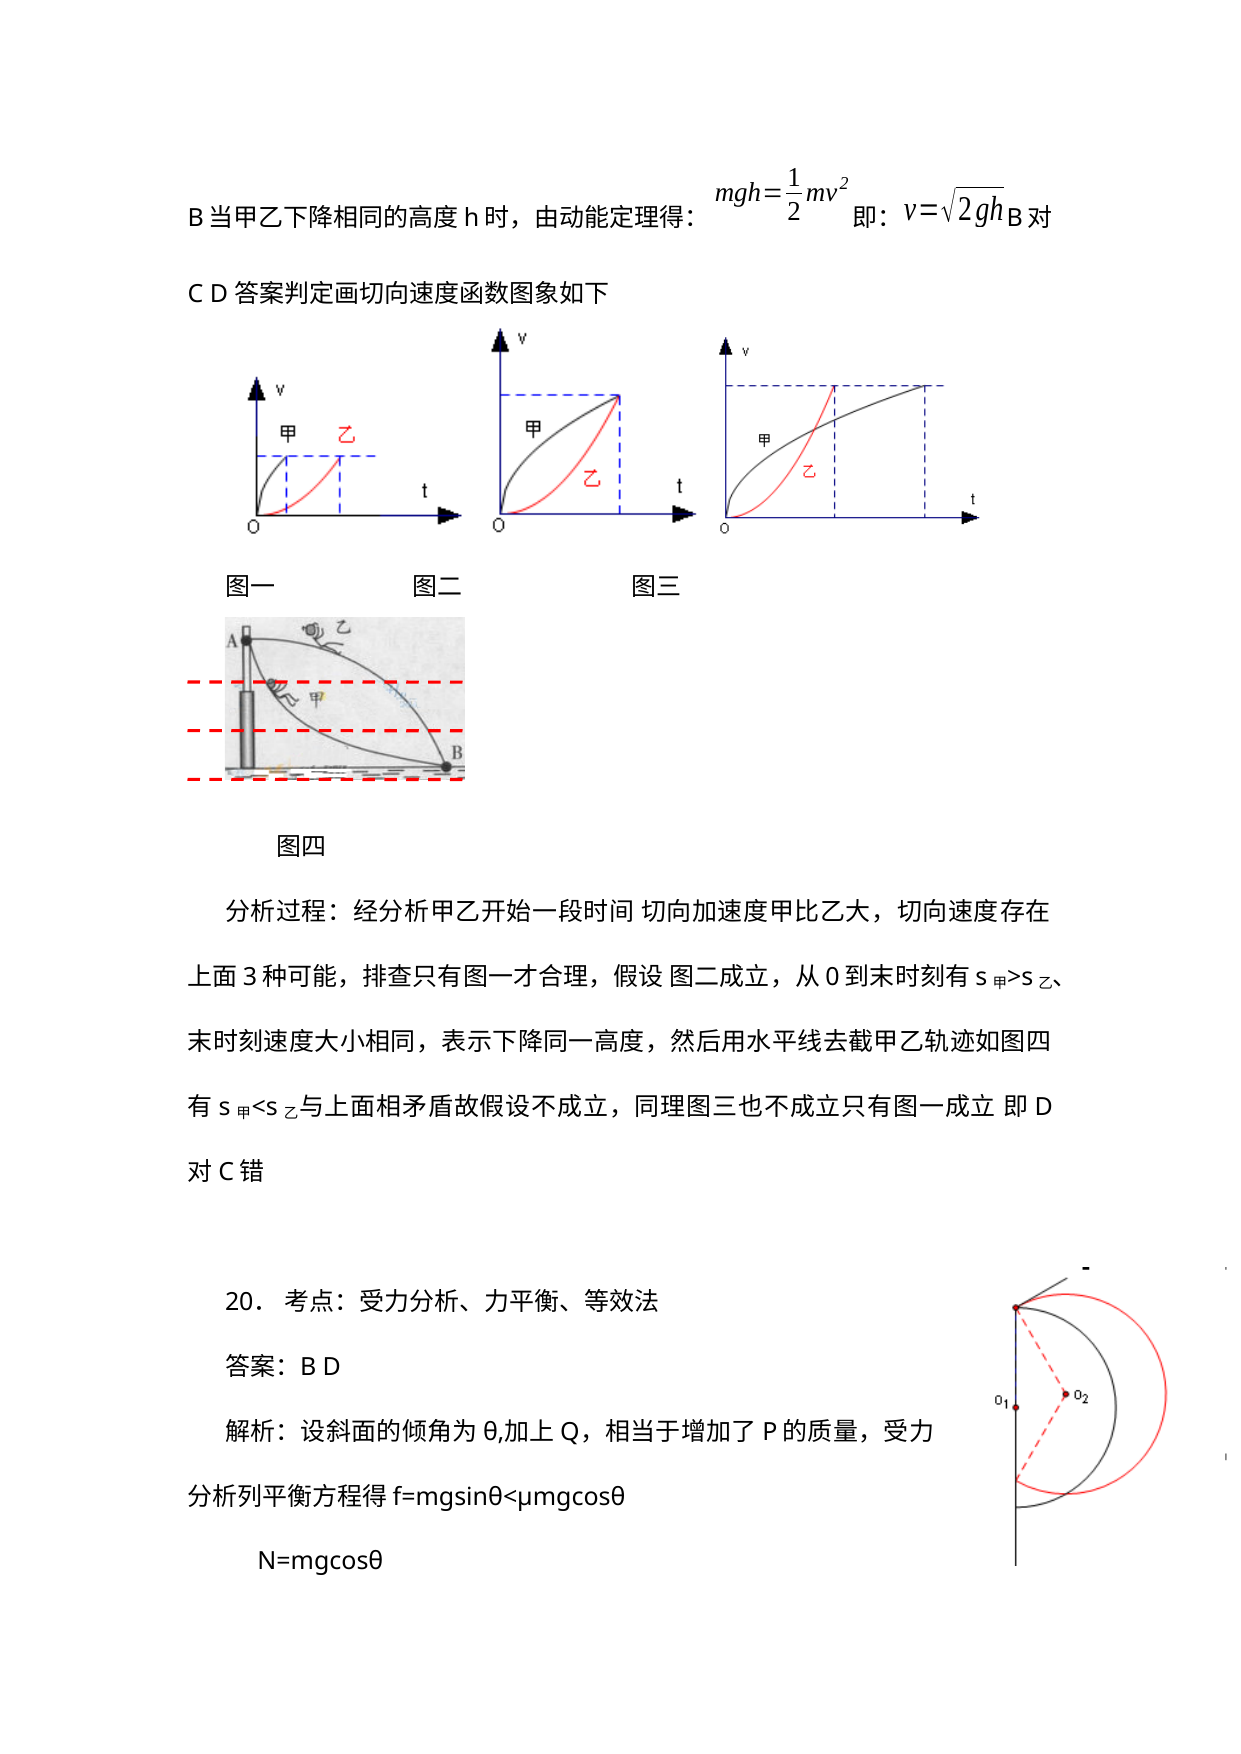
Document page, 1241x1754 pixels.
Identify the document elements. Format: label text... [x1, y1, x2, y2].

text N=mgcosθ [187, 1527, 1053, 1592]
text 解析：设斜面的倾角为θ,加上Q，相当于增加了P的质量，受力分析列平衡方程得f=mgsinθ<μmgcosθ [187, 1397, 953, 1527]
text 图四 [187, 812, 1053, 877]
picture [953, 1267, 1227, 1566]
text 20． 考点：受力分析、力平衡、等效法 [187, 1267, 953, 1332]
picture [717, 335, 984, 537]
picture [231, 371, 479, 537]
text B当甲乙下降相同的高度h时，由动能定理得： 即：B对 [187, 162, 1053, 259]
picture [484, 324, 712, 537]
text 图一 图二 图三 [187, 552, 1053, 617]
text 分析过程：经分析甲乙开始一段时间 切向加速度甲比乙大，切向速度存在上面3种可能，排查只有图一才合理，假设 图二成立，从0到末时刻有s甲>s乙、末时刻速度大小相同，表示下降同一高度，然后用水平线去截甲乙轨迹如图四有s甲<s乙与上面相矛盾故假设不成立，同理图三也不成立只有图一成立 即D对 C错 [187, 877, 1053, 1202]
picture [224, 617, 465, 780]
text 答案：B D [187, 1332, 953, 1397]
text C D 答案判定画切向速度函数图象如下 [187, 259, 1053, 324]
